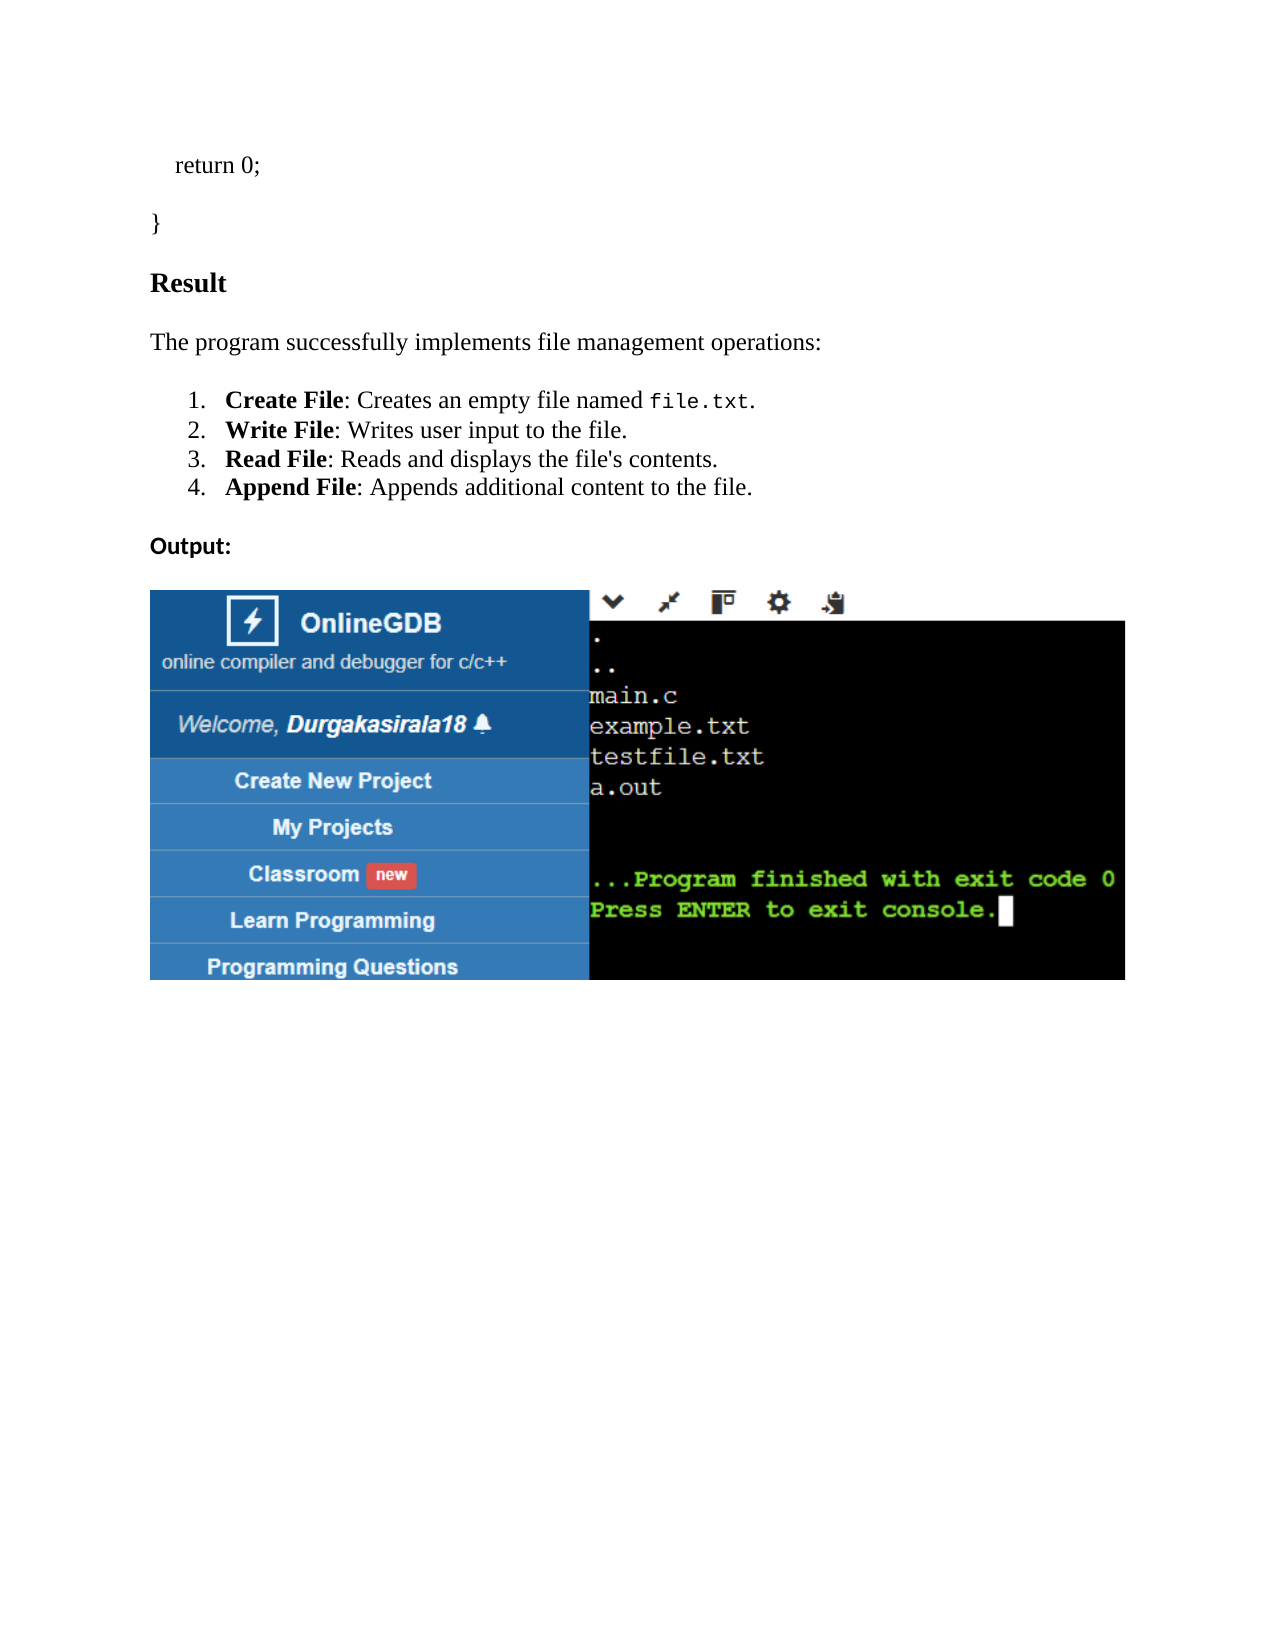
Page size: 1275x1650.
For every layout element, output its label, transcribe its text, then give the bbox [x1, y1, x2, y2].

text Result [150, 266, 1125, 298]
list Append File: Appends additional content to the file. [187, 472, 1125, 501]
list Write File: Writes user input to the file. [187, 415, 1125, 444]
text The program successfully implements file management operations: [150, 327, 1125, 356]
text return 0; [150, 150, 1125, 179]
list Read File: Reads and displays the file's contents. [187, 444, 1125, 472]
text Output: [150, 530, 1125, 561]
text } [150, 208, 1125, 237]
picture [150, 590, 1125, 980]
list Create File: Creates an empty file named file.txt. [187, 385, 1125, 415]
